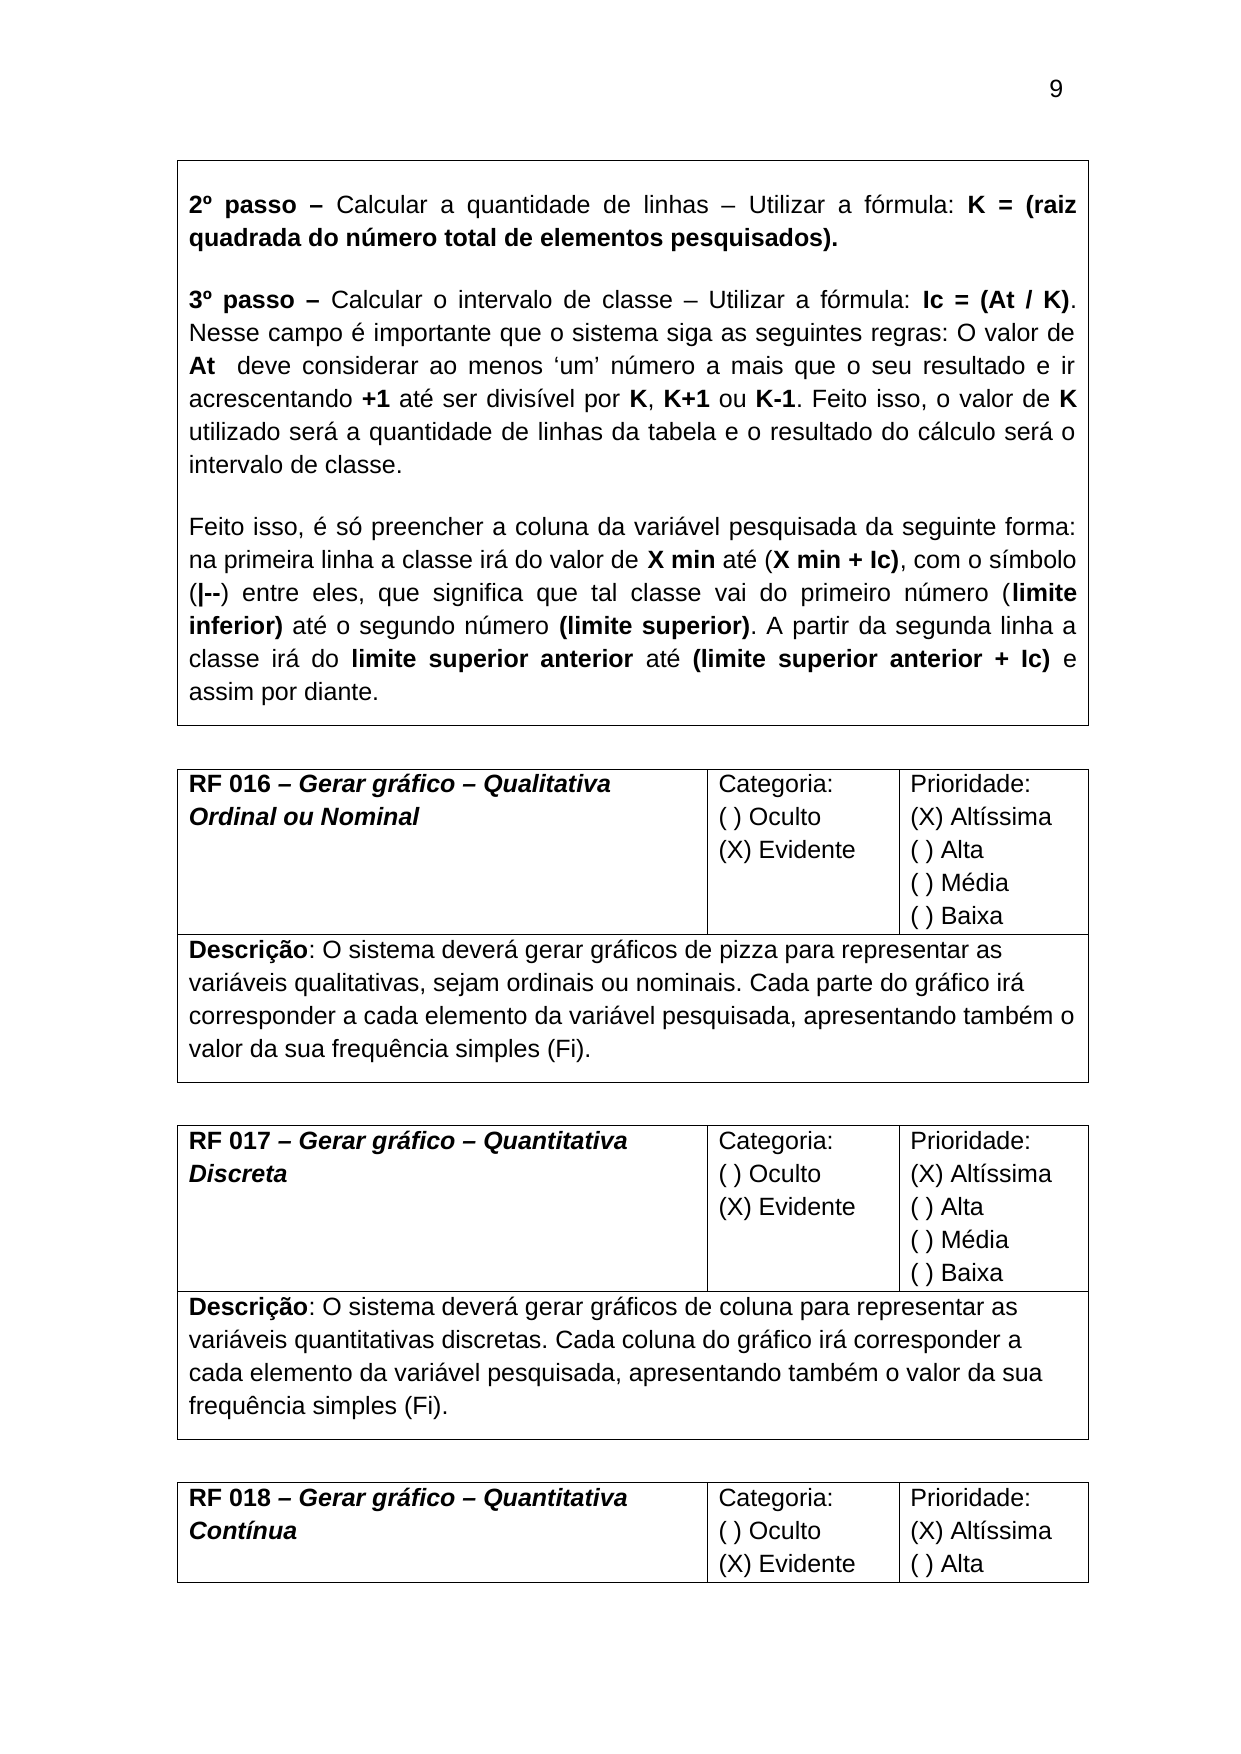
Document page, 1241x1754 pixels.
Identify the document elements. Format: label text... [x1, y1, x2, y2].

table_header Categoria: ( ) Oculto (X) Evidente [708, 1126, 899, 1291]
table_header RF 016 – Gerar gráfico – Qualitativa Ordinal ou Nominal [178, 770, 707, 934]
table_cell Descrição: O sistema deverá gerar gráficos de pizza para representar as variáveis qualitativas, sejam ordinais ou nominais. Cada parte do gráfico irá corresponder a cada elemento da variável pesquisada, apresentando também o valor da sua frequência simples (Fi). [178, 935, 1088, 1082]
table_header Prioridade: (X) Altíssima ( ) Alta ( ) Média ( ) Baixa [900, 770, 1088, 934]
table_header RF 017 – Gerar gráfico – Quantitativa Discreta [178, 1126, 707, 1291]
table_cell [178, 161, 1088, 725]
table_header Categoria: ( ) Oculto (X) Evidente [708, 770, 899, 934]
table_cell Descrição: O sistema deverá gerar gráficos de coluna para representar as variáveis quantitativas discretas. Cada coluna do gráfico irá corresponder a cada elemento da variável pesquisada, apresentando também o valor da sua frequência simples (Fi). [178, 1292, 1088, 1438]
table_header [178, 1483, 707, 1582]
table_header Prioridade: (X) Altíssima ( ) Alta ( ) Média ( ) Baixa [900, 1126, 1088, 1291]
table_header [708, 1483, 899, 1582]
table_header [900, 1483, 1088, 1582]
